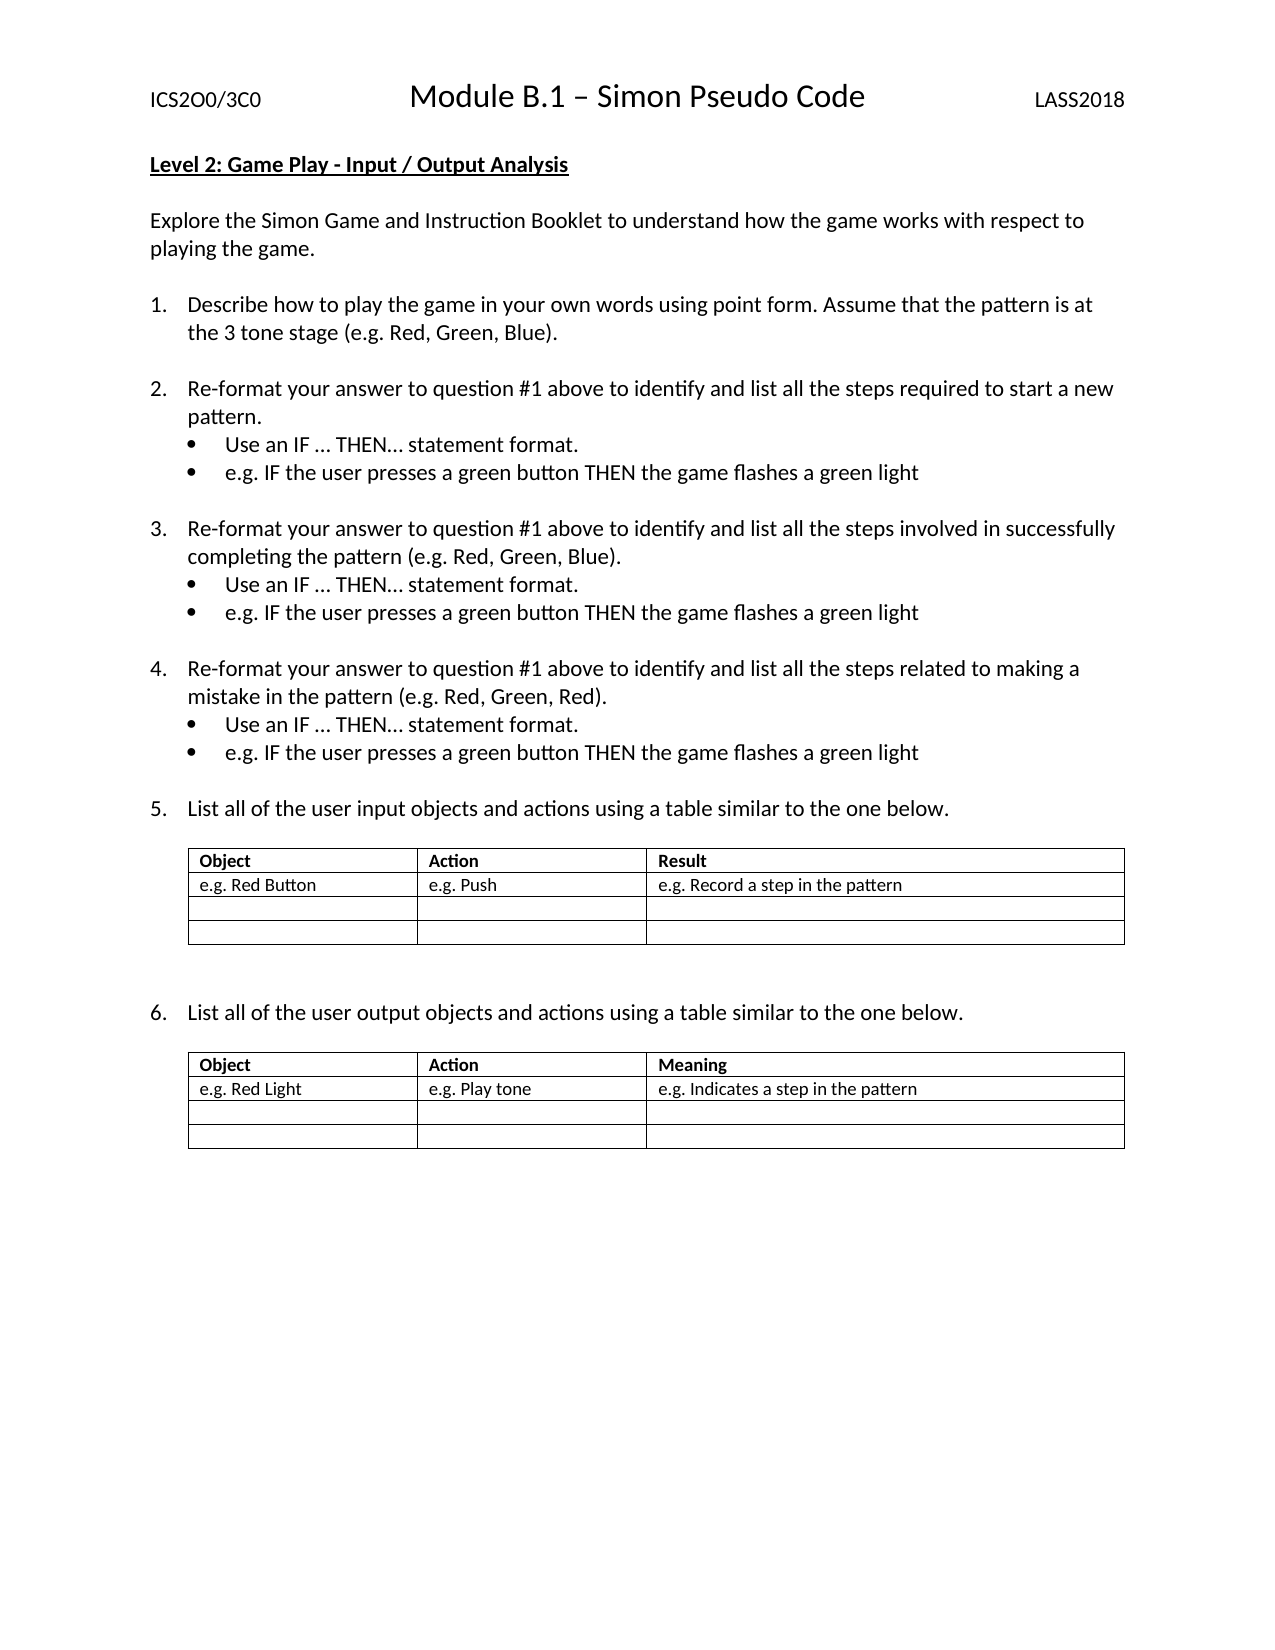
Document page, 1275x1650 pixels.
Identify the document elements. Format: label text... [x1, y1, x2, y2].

table_cell [189, 1125, 417, 1147]
text Explore the Simon Game and Instruction Booklet to understand how the game works with respect to playing the game. [150, 206, 1125, 262]
table_header Result [647, 849, 1124, 872]
table_cell [189, 1101, 417, 1123]
table_cell [647, 921, 1124, 944]
text Level 2: Game Play - Input / Output Analysis [150, 150, 1125, 178]
table_cell e.g. Play tone [418, 1077, 646, 1099]
list List all of the user input objects and actions using a table similar to the one below. [150, 794, 1125, 822]
table_cell [189, 921, 417, 944]
table_cell [418, 1101, 646, 1123]
list List all of the user output objects and actions using a table similar to the one below. [150, 998, 1125, 1026]
table_header Action [418, 849, 646, 872]
table_header Object [189, 849, 417, 872]
table_cell [189, 897, 417, 920]
table_cell e.g. Red Light [189, 1077, 417, 1099]
list e.g. IF the user presses a green button THEN the game flashes a green light [187, 738, 1125, 766]
table_cell [647, 897, 1124, 920]
table_cell [647, 1101, 1124, 1123]
table_cell e.g. Indicates a step in the pattern [647, 1077, 1124, 1099]
table_cell [418, 1125, 646, 1147]
list Re-format your answer to question #1 above to identify and list all the steps required to start a new pattern. [150, 374, 1125, 430]
list Re-format your answer to question #1 above to identify and list all the steps related to making a mistake in the pattern (e.g. Red, Green, Red). [150, 654, 1125, 710]
table_cell [418, 921, 646, 944]
table_cell e.g. Record a step in the pattern [647, 873, 1124, 896]
list Use an IF … THEN… statement format. [187, 430, 1125, 458]
list e.g. IF the user presses a green button THEN the game flashes a green light [187, 458, 1125, 486]
table_header Object [189, 1053, 417, 1076]
table_cell [647, 1125, 1124, 1147]
table_header Action [418, 1053, 646, 1076]
list Re-format your answer to question #1 above to identify and list all the steps involved in successfully completing the pattern (e.g. Red, Green, Blue). [150, 514, 1125, 570]
list e.g. IF the user presses a green button THEN the game flashes a green light [187, 598, 1125, 626]
table_cell e.g. Red Button [189, 873, 417, 896]
table_cell [418, 897, 646, 920]
list Use an IF … THEN… statement format. [187, 710, 1125, 738]
list Describe how to play the game in your own words using point form. Assume that the pattern is at the 3 tone stage (e.g. Red, Green, Blue). [150, 290, 1125, 374]
list Use an IF … THEN… statement format. [187, 570, 1125, 598]
table_header Meaning [647, 1053, 1124, 1076]
table_cell e.g. Push [418, 873, 646, 896]
